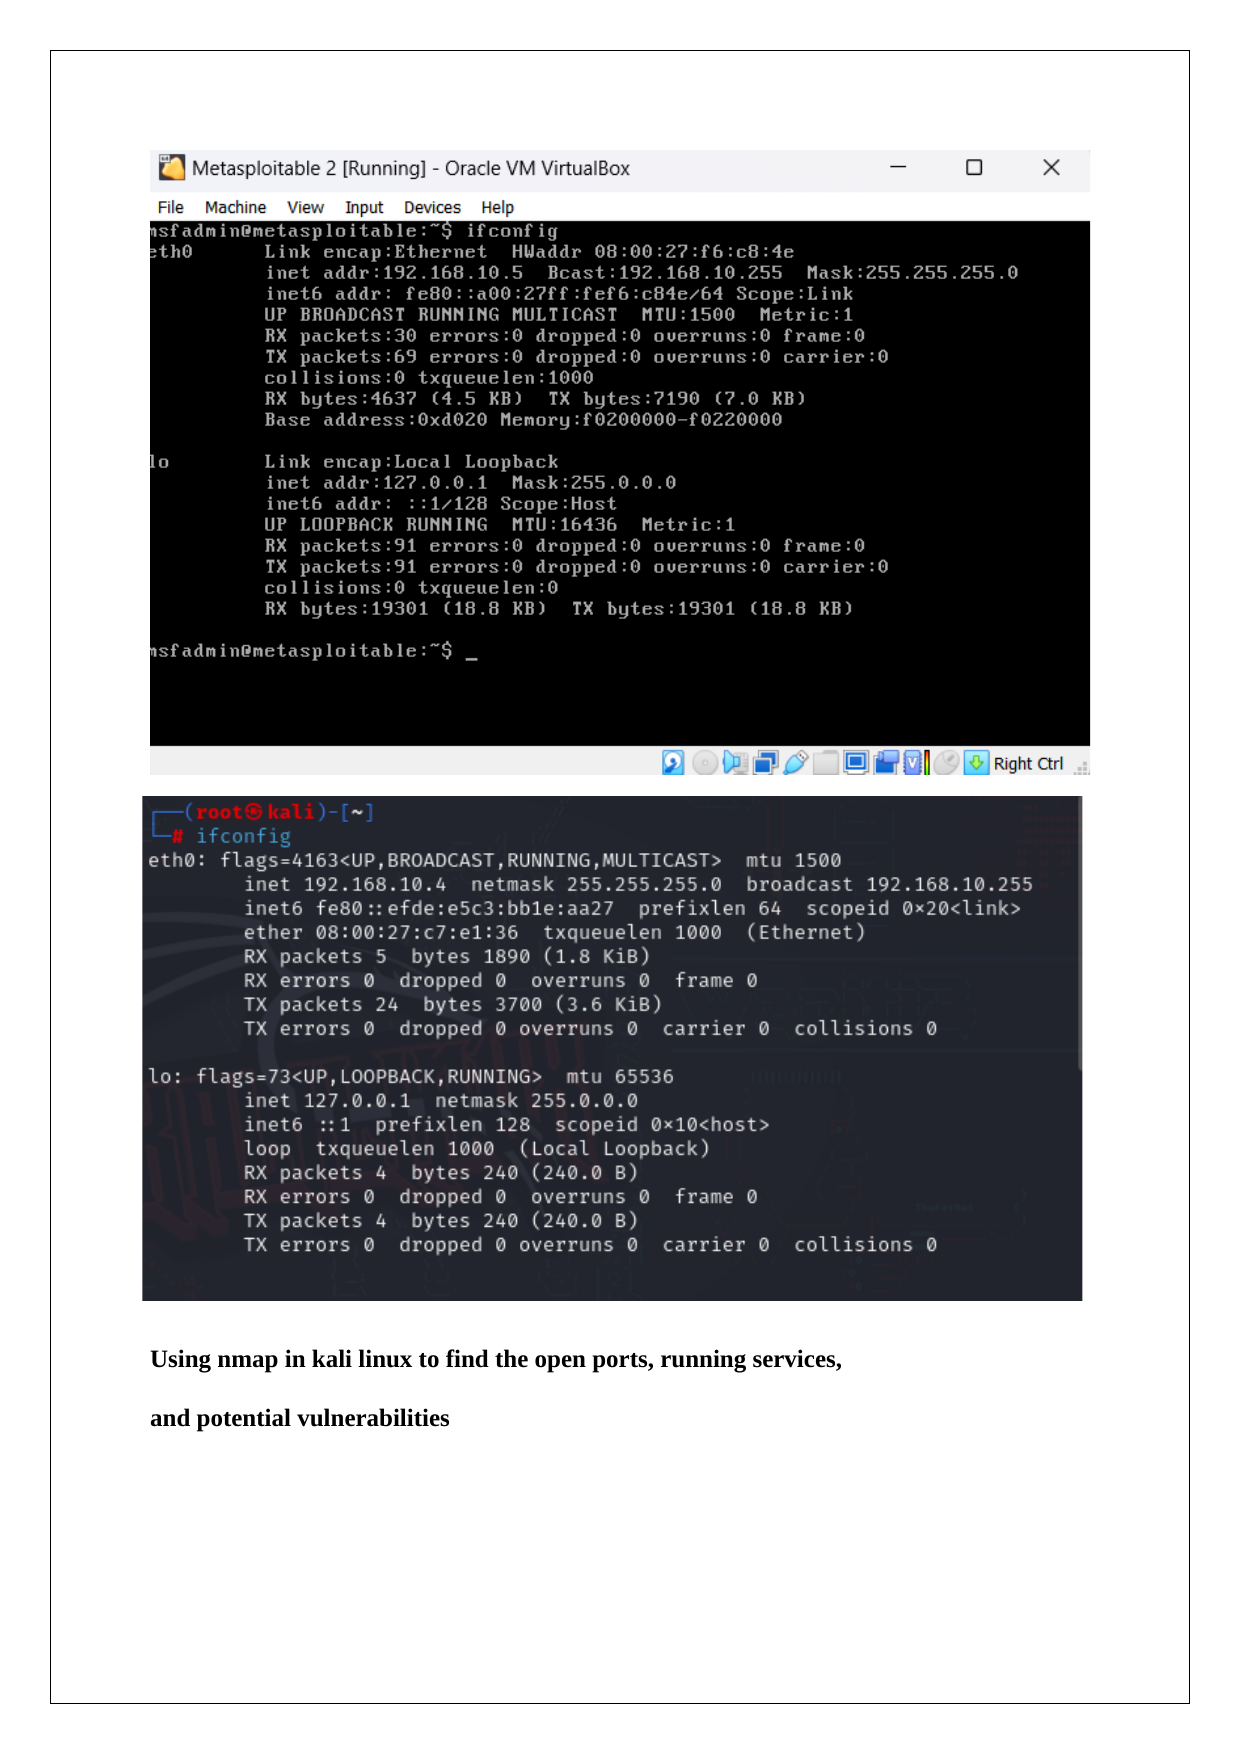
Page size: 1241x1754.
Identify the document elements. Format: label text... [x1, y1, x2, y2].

picture [142, 796, 1083, 1301]
text Using nmap in kali linux to find the open ports, running services, [150, 1344, 1090, 1372]
text and potential vulnerabilities [150, 1403, 1090, 1432]
picture [150, 150, 1091, 775]
